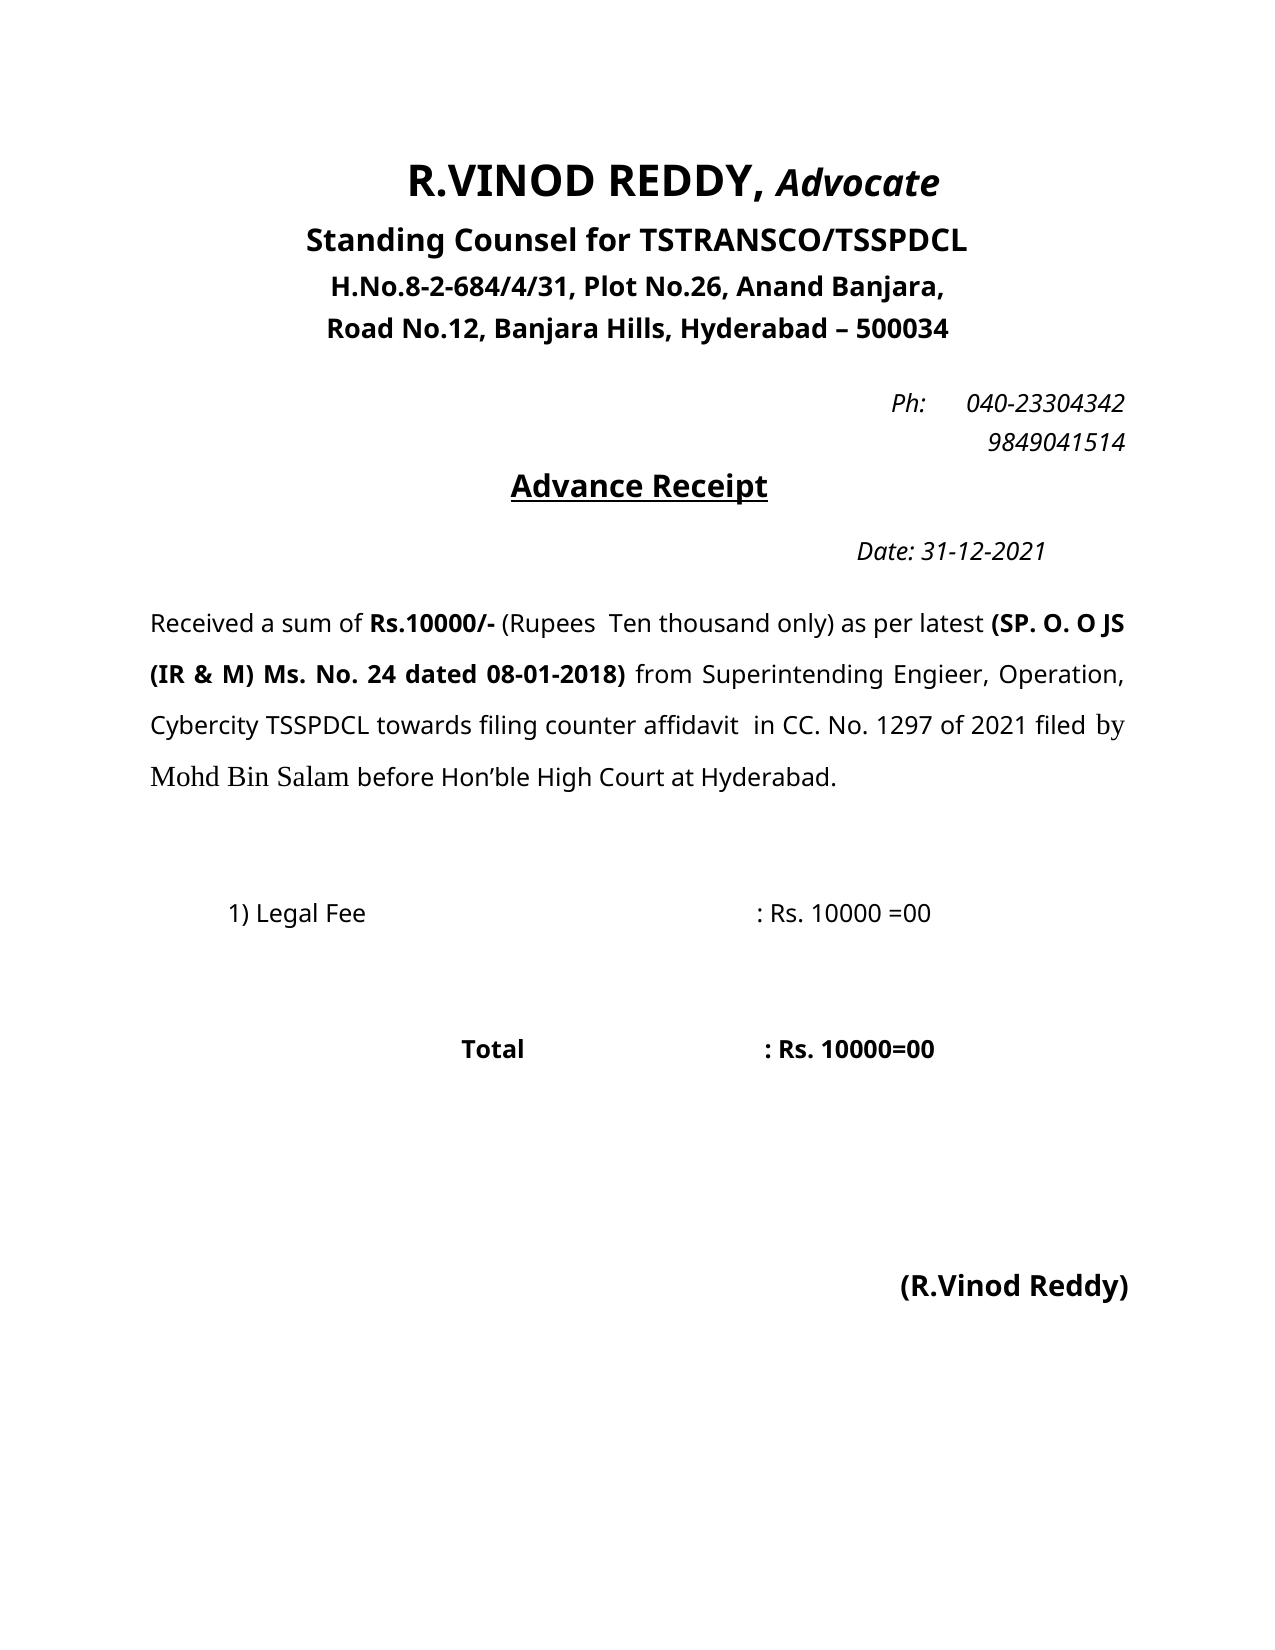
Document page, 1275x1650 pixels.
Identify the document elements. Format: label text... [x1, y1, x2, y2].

text 1) Legal Fee : Rs. 10000 =00 [227, 896, 1010, 929]
text 9849041514 [150, 424, 1125, 458]
text Ph: 040-23304342 [150, 385, 1125, 419]
text Standing Counsel for TSTRANSCO/TSSPDCL [227, 218, 1047, 261]
text H.No.8-2-684/4/31, Plot No.26, Anand Banjara, [150, 267, 1125, 304]
text Advance Receipt [150, 463, 1128, 506]
text Road No.12, Banjara Hills, Hyderabad – 500034 [150, 310, 1125, 347]
text (R.Vinod Reddy) [677, 1265, 1128, 1304]
text Total : Rs. 10000=00 [227, 1031, 1010, 1065]
text R.VINOD REDDY, Advocate [227, 150, 1047, 209]
text Received a sum of Rs.10000/- (Rupees Ten thousand only) as per latest (SP. O. O JS (IR & M) Ms. No. 24 dated 08-01-2018) from Superintending Engieer, Operation, Cybercity TSSPDCL towards filing counter affidavit in CC. No. 1297 of 2021 filed by Mohd Bin Salam before Hon’ble High Court at Hyderabad. [150, 605, 1125, 793]
text Date: 31-12-2021 [227, 533, 1047, 567]
